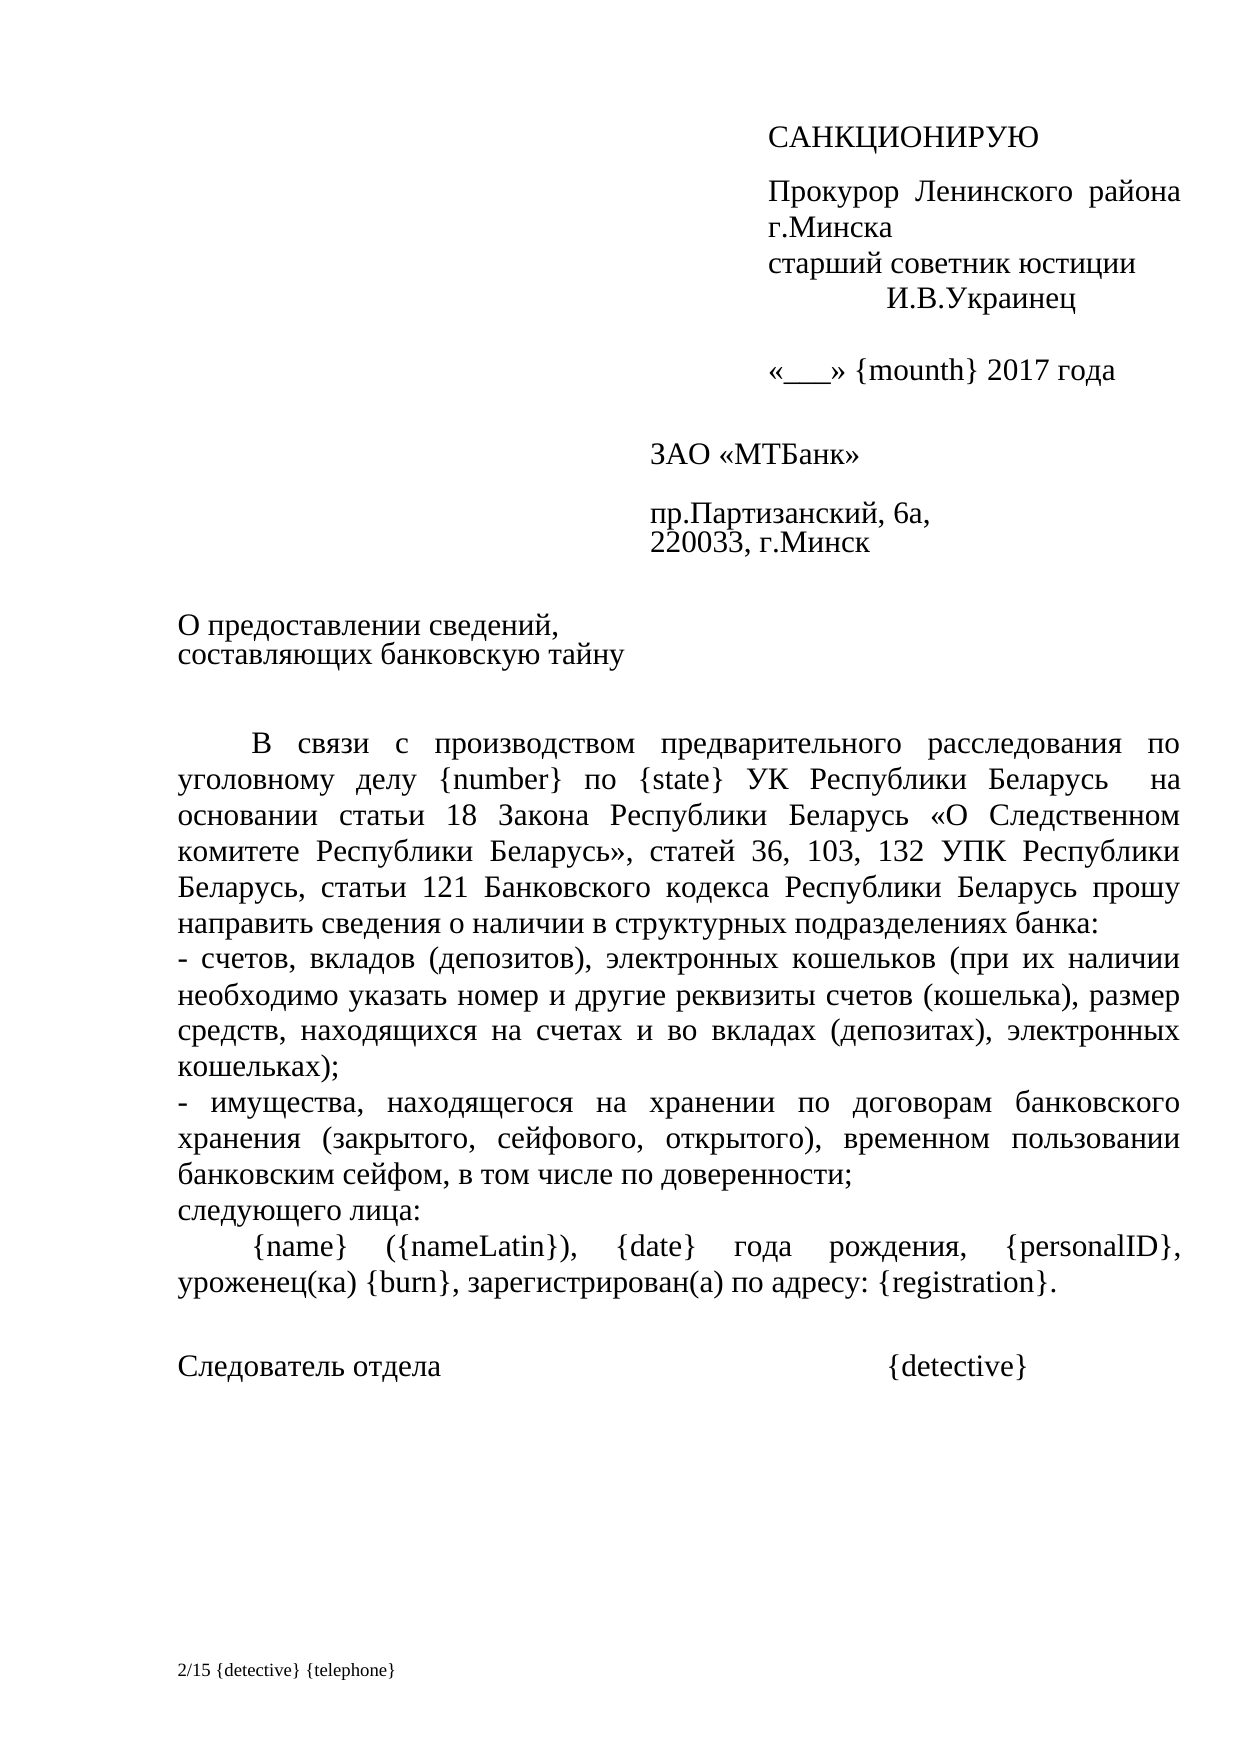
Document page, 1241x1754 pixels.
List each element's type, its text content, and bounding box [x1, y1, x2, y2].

text - счетов, вкладов (депозитов), электронных кошельков (при их наличии необходимо указать номер и другие реквизиты счетов (кошелька), размер средств, находящихся на счетах и во вкладах (депозитах), электронных кошельках); [177, 940, 1181, 1083]
text 220033, г.Минск [650, 529, 1181, 558]
text старший советник юстиции [768, 244, 1181, 280]
text Прокурор Ленинского района г.Минска [768, 172, 1181, 244]
text САНКЦИОНИРУЮ [768, 118, 1181, 154]
text составляющих банковскую тайну [177, 641, 1181, 670]
text следующего лица: [177, 1191, 1181, 1227]
text {name} ({nameLatin}), {date} года рождения, {personalID}, уроженец(ка) {burn}, зарегистрирован(а) по адресу: {registration}. [177, 1227, 1181, 1299]
text И.В.Украинец [768, 280, 1181, 316]
text О предоставлении сведений, [177, 612, 1181, 641]
text пр.Партизанский, 6а, [650, 500, 1181, 529]
text - имущества, находящегося на хранении по договорам банковского хранения (закрытого, сейфового, открытого), временном пользовании банковским сейфом, в том числе по доверенности; [177, 1083, 1181, 1191]
text ЗАО «МТБанк» [650, 441, 1181, 471]
text В связи с производством предварительного расследования по уголовному делу {number} по {state} УК Республики Беларусь на основании статьи 18 Закона Республики Беларусь «О Следственном комитете Республики Беларусь», статей 36, 103, 132 УПК Республики Беларусь, статьи 121 Банковского кодекса Республики Беларусь прошу направить сведения о наличии в структурных подразделениях банка: [177, 724, 1181, 940]
text «___» {mounth} 2017 года [768, 352, 1181, 388]
text Следователь отдела {detective} [177, 1353, 1181, 1382]
